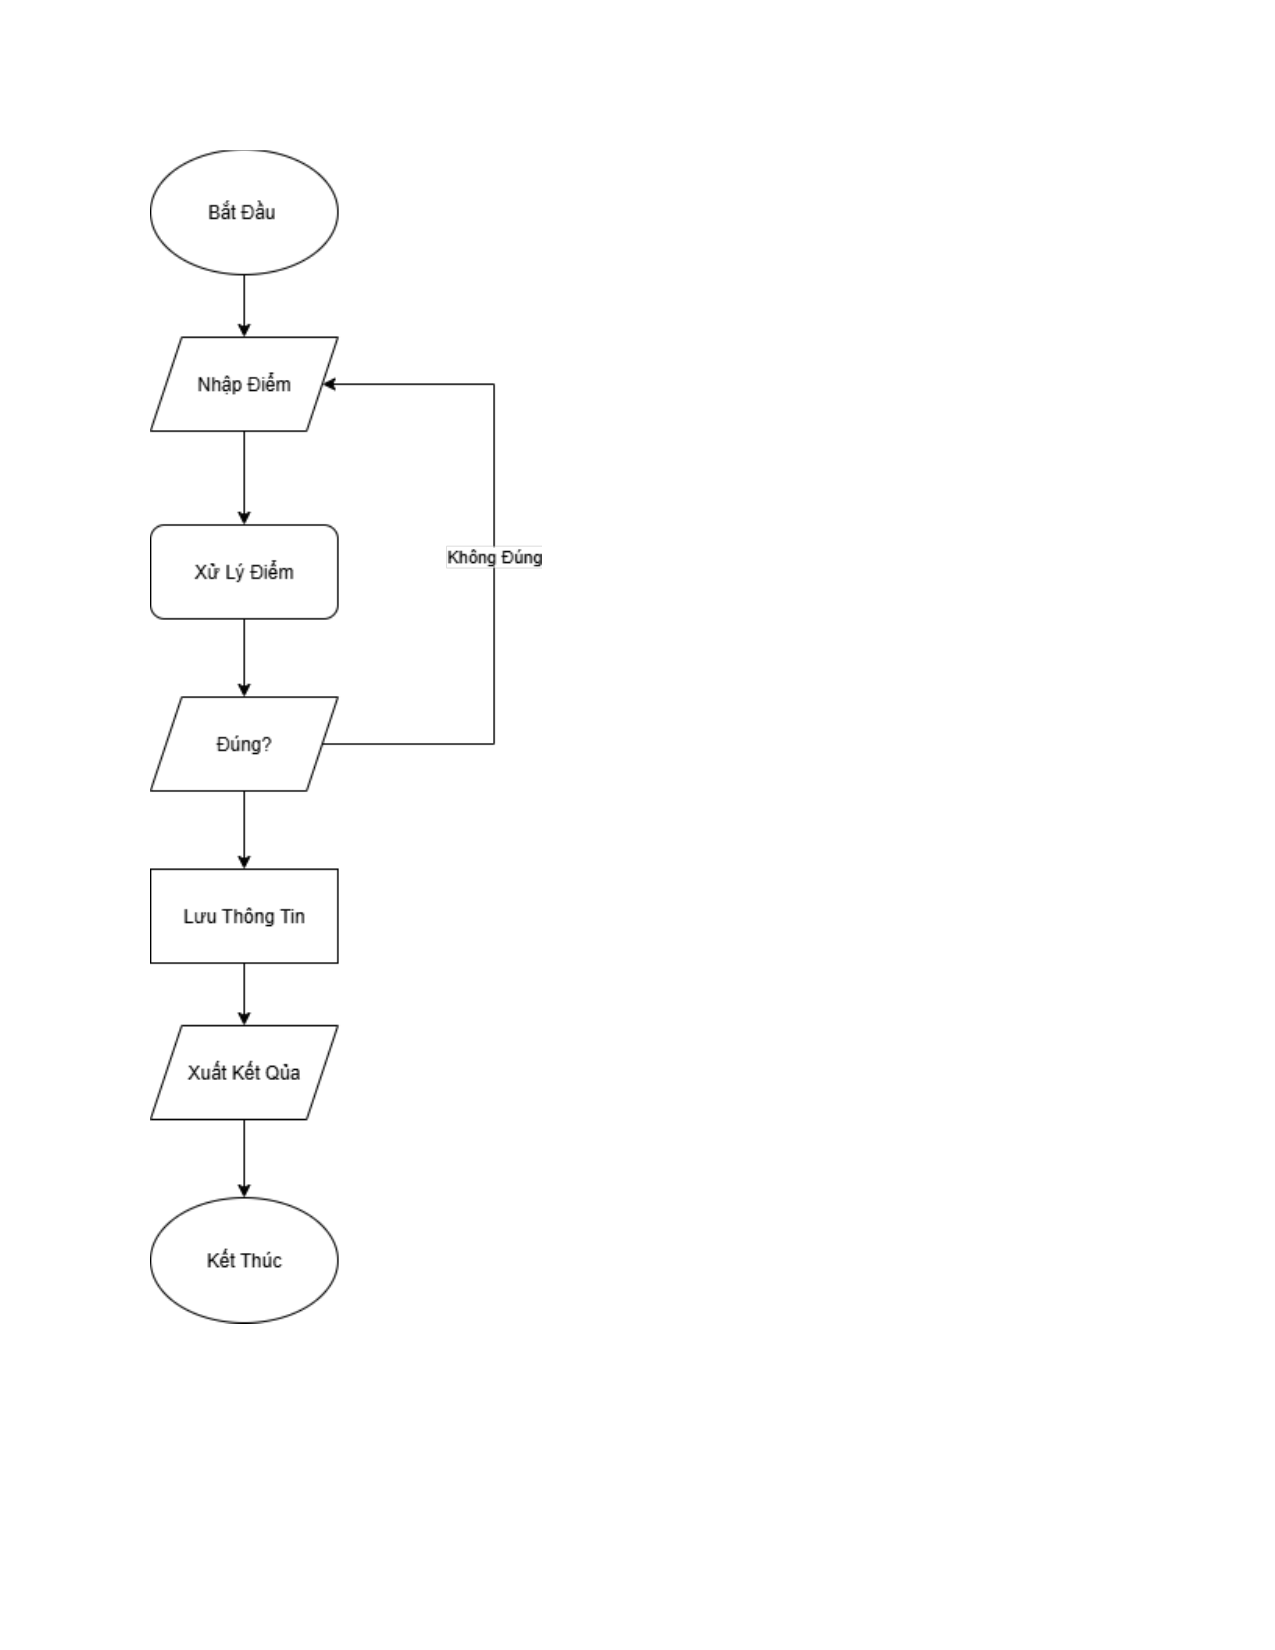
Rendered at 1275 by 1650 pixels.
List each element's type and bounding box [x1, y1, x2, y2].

picture [150, 150, 542, 1324]
